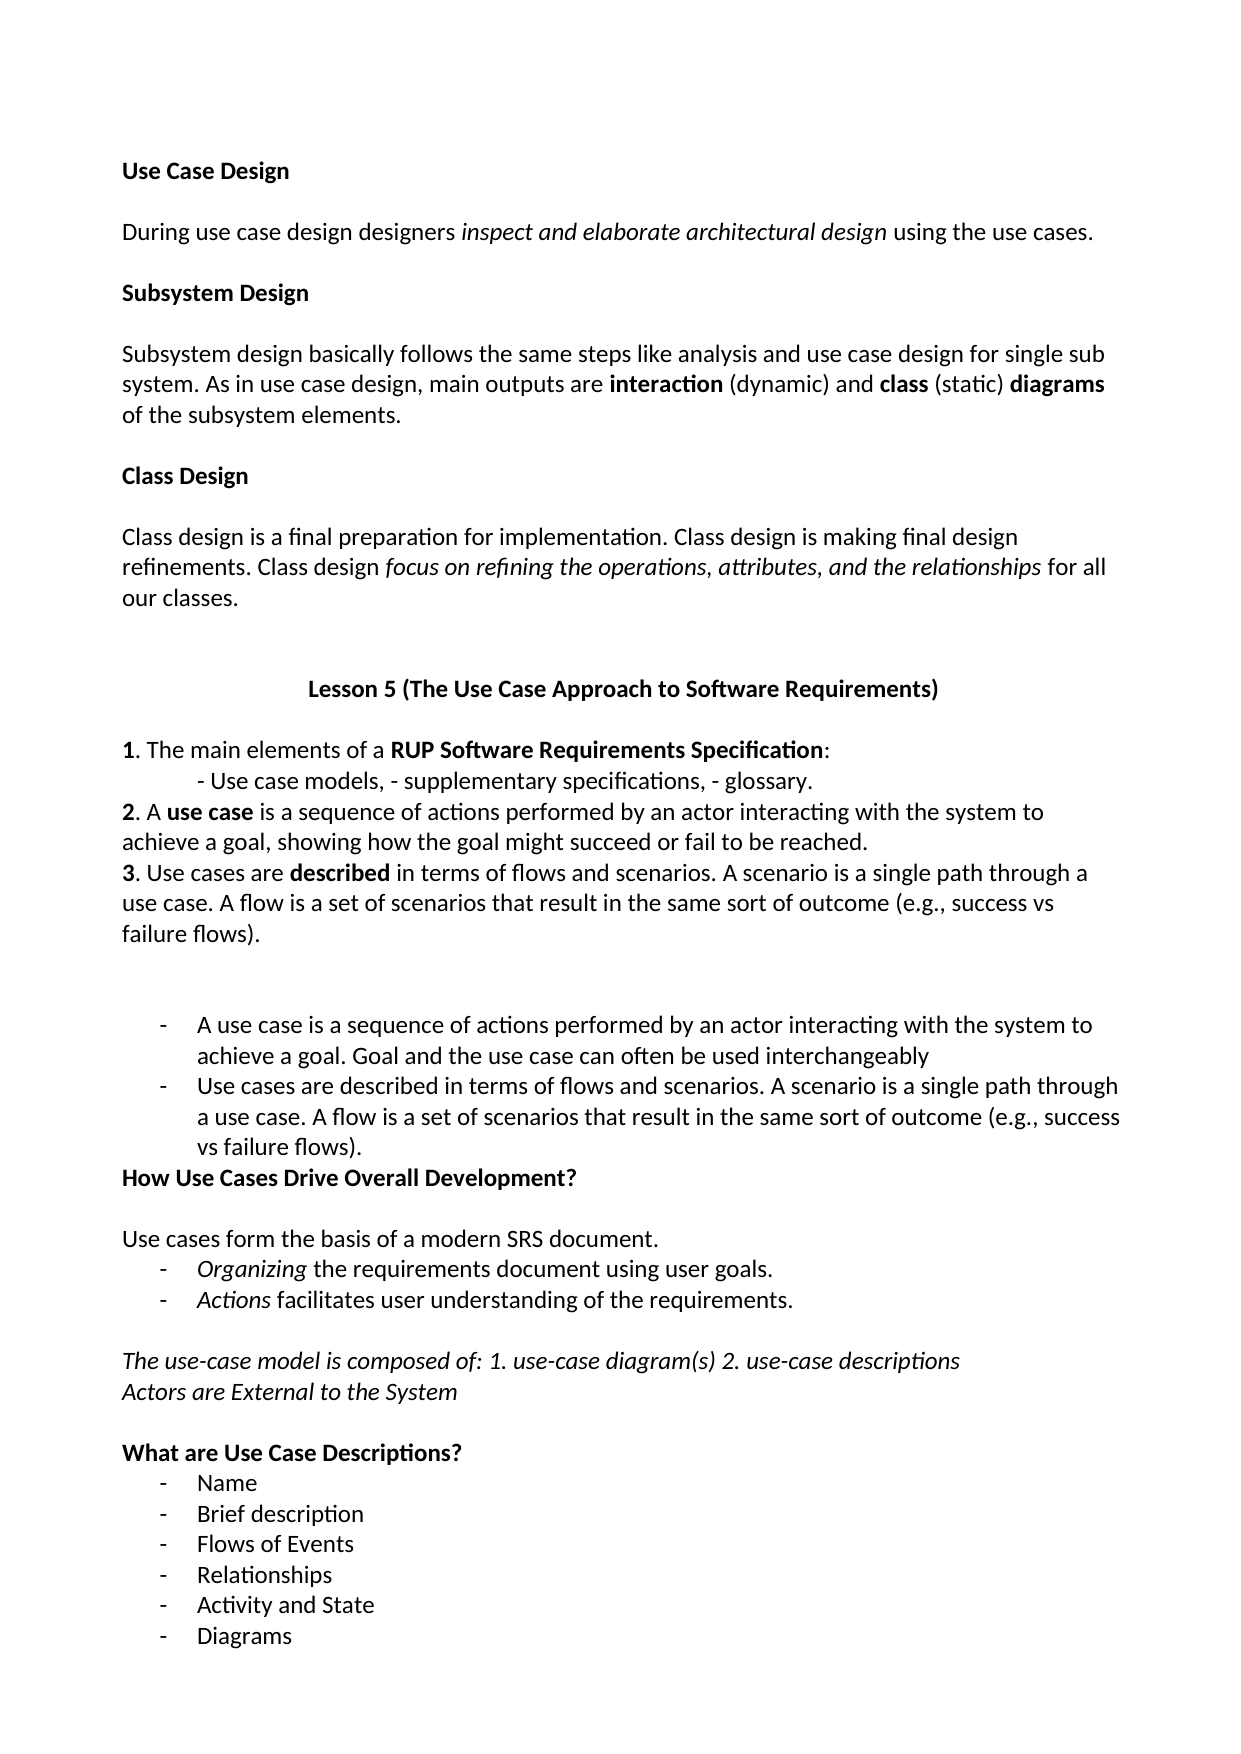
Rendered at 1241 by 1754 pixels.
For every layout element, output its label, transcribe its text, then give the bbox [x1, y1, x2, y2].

list Actions facilitates user understanding of the requirements. [159, 1284, 1126, 1314]
list A use case is a sequence of actions performed by an actor interacting with the system to achieve a goal. Goal and the use case can often be used interchangeably [159, 1009, 1126, 1070]
text What are Use Case Descriptions? [122, 1437, 1126, 1467]
list Activity and State [159, 1589, 1126, 1620]
text Use cases form the basis of a modern SRS document. [122, 1223, 1126, 1253]
list Flows of Events [159, 1528, 1126, 1559]
text 3. Use cases are described in terms of flows and scenarios. A scenario is a single path through a use case. A flow is a set of scenarios that result in the same sort of outcome (e.g., success vs failure flows). [122, 857, 1126, 948]
text The use-case model is composed of: 1. use-case diagram(s) 2. use-case descriptions [122, 1345, 1126, 1376]
text 2. A use case is a sequence of actions performed by an actor interacting with the system to achieve a goal, showing how the goal might succeed or fail to be reached. [122, 796, 1126, 857]
text Lesson 5 (The Use Case Approach to Software Requirements) [122, 674, 1126, 704]
text Subsystem Design [122, 277, 1126, 307]
list Organizing the requirements document using user goals. [159, 1253, 1126, 1284]
text - Use case models, - supplementary specifications, - glossary. [122, 765, 1126, 796]
text Actors are External to the System [122, 1376, 1126, 1406]
text 1. The main elements of a RUP Software Requirements Specification: [122, 735, 1126, 765]
text Class design is a final preparation for implementation. Class design is making final design refinements. Class design focus on refining the operations, attributes, and the relationships for all our classes. [122, 521, 1126, 613]
list Diagrams [159, 1620, 1126, 1650]
text Subsystem design basically follows the same steps like analysis and use case design for single sub system. As in use case design, main outputs are interaction (dynamic) and class (static) diagrams of the subsystem elements. [122, 338, 1126, 429]
list Name [159, 1467, 1126, 1498]
text Class Design [122, 460, 1126, 491]
text During use case design designers inspect and elaborate architectural design using the use cases. [122, 216, 1126, 246]
list Relationships [159, 1559, 1126, 1589]
list Use cases are described in terms of flows and scenarios. A scenario is a single path through a use case. A flow is a set of scenarios that result in the same sort of outcome (e.g., success vs failure flows). [159, 1070, 1126, 1162]
list Brief description [159, 1498, 1126, 1528]
text How Use Cases Drive Overall Development? [122, 1162, 1126, 1192]
text Use Case Design [122, 155, 1126, 185]
